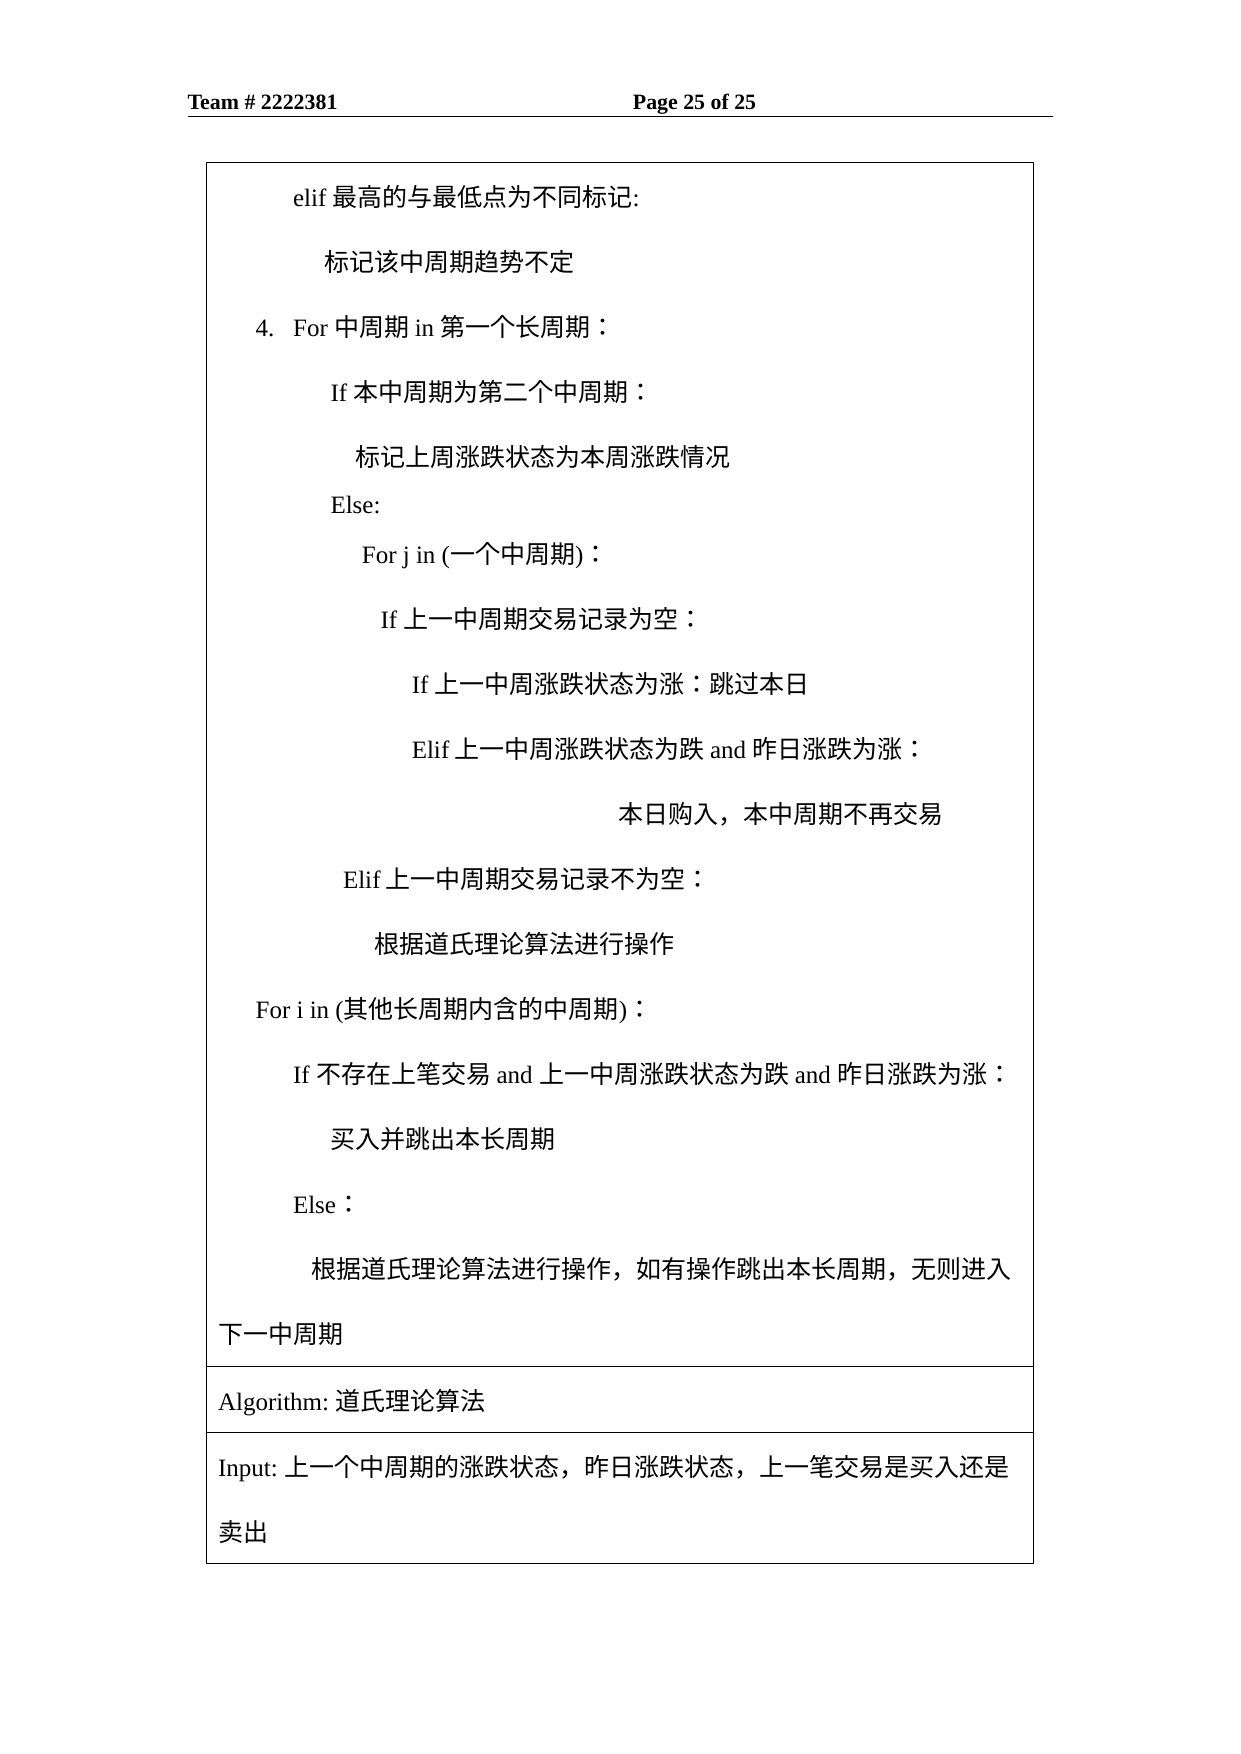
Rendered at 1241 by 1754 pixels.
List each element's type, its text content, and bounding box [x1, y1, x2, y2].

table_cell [207, 1433, 1033, 1563]
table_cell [207, 163, 1033, 1366]
table_cell Algorithm: 道氏理论算法 [207, 1367, 1033, 1432]
